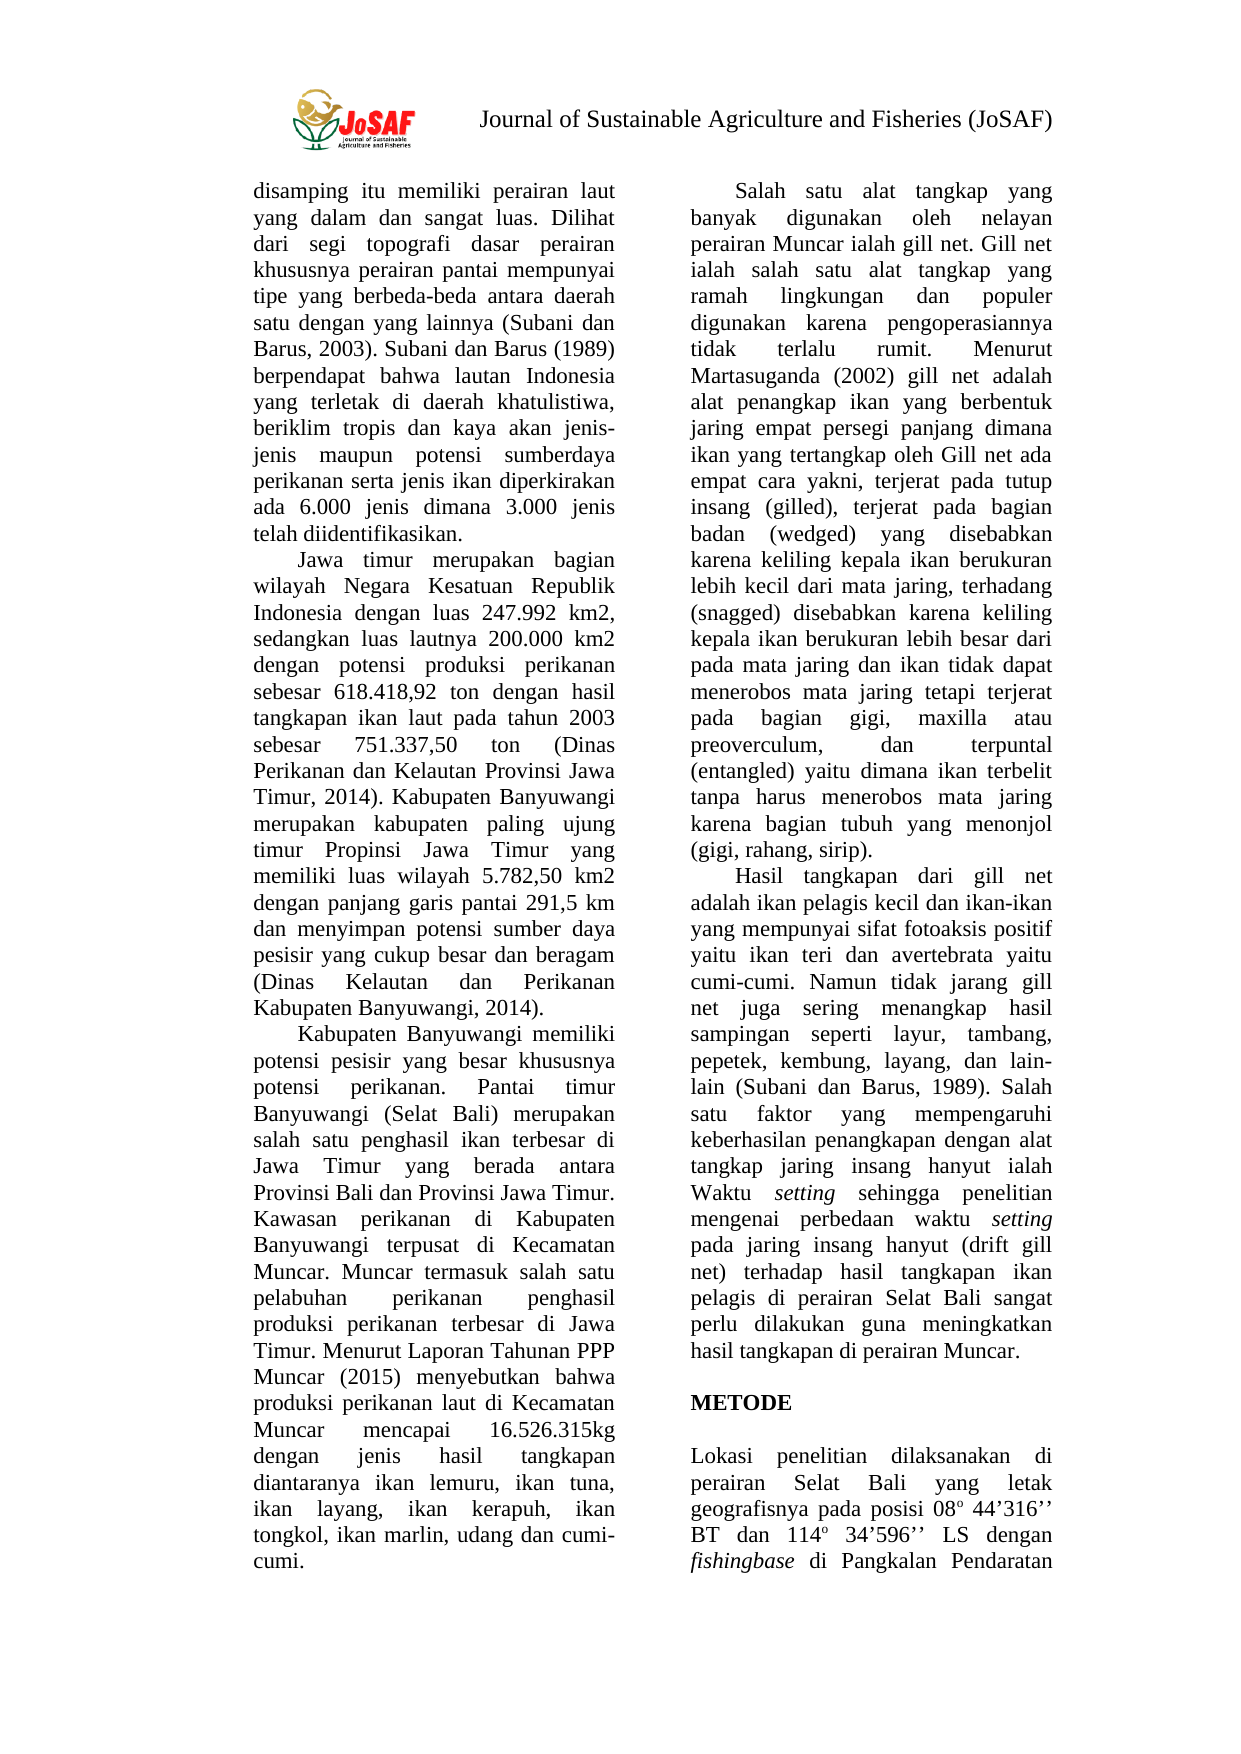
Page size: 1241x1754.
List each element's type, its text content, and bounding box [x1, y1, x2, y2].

picture [277, 37, 433, 177]
text Kabupaten Banyuwangi memiliki potensi pesisir yang besar khususnya potensi perikanan. Pantai timur Banyuwangi (Selat Bali) merupakan salah satu penghasil ikan terbesar di Jawa Timur yang berada antara Provinsi Bali dan Provinsi Jawa Timur. Kawasan perikanan di Kabupaten Banyuwangi terpusat di Kecamatan Muncar. Muncar termasuk salah satu pelabuhan perikanan penghasil produksi perikanan terbesar di Jawa Timur. Menurut Laporan Tahunan PPP Muncar (2015) menyebutkan bahwa produksi perikanan laut di Kecamatan Muncar mencapai 16.526.315kg dengan jenis hasil tangkapan diantaranya ikan lemuru, ikan tuna, ikan layang, ikan kerapuh, ikan tongkol, ikan marlin, udang dan cumi-cumi. [253, 1021, 615, 1574]
text Salah satu alat tangkap yang banyak digunakan oleh nelayan perairan Muncar ialah gill net. Gill net ialah salah satu alat tangkap yang ramah lingkungan dan populer digunakan karena pengoperasiannya tidak terlalu rumit. Menurut Martasuganda (2002) gill net adalah alat penangkap ikan yang berbentuk jaring empat persegi panjang dimana ikan yang tertangkap oleh Gill net ada empat cara yakni, terjerat pada tutup insang (gilled), terjerat pada bagian badan (wedged) yang disebabkan karena keliling kepala ikan berukuran lebih kecil dari mata jaring, terhadang (snagged) disebabkan karena keliling kepala ikan berukuran lebih besar dari pada mata jaring dan ikan tidak dapat menerobos mata jaring tetapi terjerat pada bagian gigi, maxilla atau preoverculum, dan terpuntal (entangled) yaitu dimana ikan terbelit tanpa harus menerobos mata jaring karena bagian tubuh yang menonjol (gigi, rahang, sirip). [690, 177, 1053, 862]
text METODE [690, 1389, 1053, 1416]
text Jawa timur merupakan bagian wilayah Negara Kesatuan Republik Indonesia dengan luas 247.992 km2, sedangkan luas lautnya 200.000 km2 dengan potensi produksi perikanan sebesar 618.418,92 ton dengan hasil tangkapan ikan laut pada tahun 2003 sebesar 751.337,50 ton (Dinas Perikanan dan Kelautan Provinsi Jawa Timur, 2014). Kabupaten Banyuwangi merupakan kabupaten paling ujung timur Propinsi Jawa Timur yang memiliki luas wilayah 5.782,50 km2 dengan panjang garis pantai 291,5 km dan menyimpan potensi sumber daya pesisir yang cukup besar dan beragam (Dinas Kelautan dan Perikanan Kabupaten Banyuwangi, 2014). [253, 546, 615, 1021]
text Hasil tangkapan dari gill net adalah ikan pelagis kecil dan ikan-ikan yang mempunyai sifat fotoaksis positif yaitu ikan teri dan avertebrata yaitu cumi-cumi. Namun tidak jarang gill net juga sering menangkap hasil sampingan seperti layur, tambang, pepetek, kembung, layang, dan lain-lain (Subani dan Barus, 1989). Salah satu faktor yang mempengaruhi keberhasilan penangkapan dengan alat tangkap jaring insang hanyut ialah Waktu setting sehingga penelitian mengenai perbedaan waktu setting pada jaring insang hanyut (drift gill net) terhadap hasil tangkapan ikan pelagis di perairan Selat Bali sangat perlu dilakukan guna meningkatkan hasil tangkapan di perairan Muncar. [690, 862, 1053, 1363]
